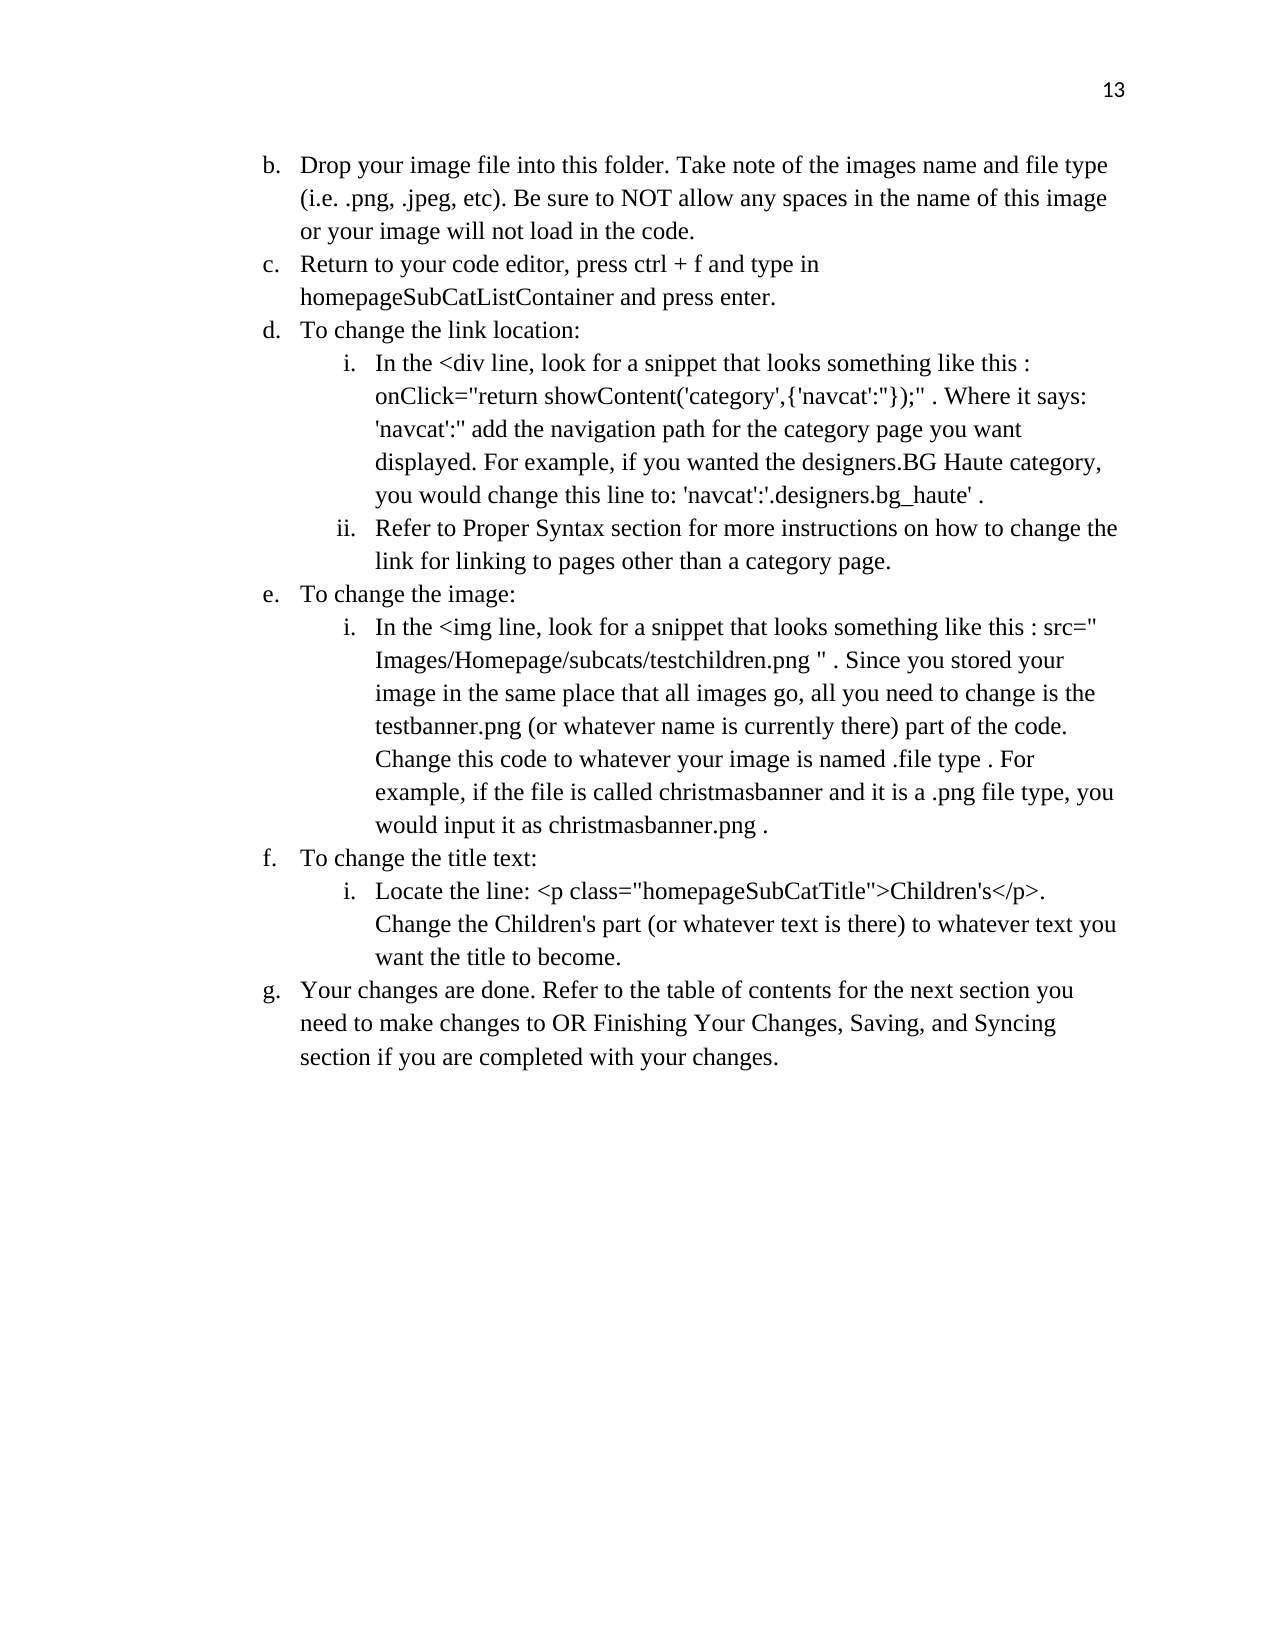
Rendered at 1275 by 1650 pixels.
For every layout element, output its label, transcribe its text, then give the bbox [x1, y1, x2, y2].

list To change the link location: [262, 315, 1125, 344]
list Drop your image file into this folder. Take note of the images name and file type (i.e. .png, .jpeg, etc). Be sure to NOT allow any spaces in the name of this image or your image will not load in the code. [262, 150, 1125, 245]
list Refer to Proper Syntax section for more instructions on how to change the link for linking to pages other than a category page. [356, 513, 1125, 575]
list Return to your code editor, press ctrl + f and type in homepageSubCatListContainer and press enter. [262, 249, 1125, 311]
list In the <img line, look for a snippet that looks something like this : src=" Images/Homepage/subcats/testchildren.png " . Since you stored your image in the same place that all images go, all you need to change is the testbanner.png (or whatever name is currently there) part of the code. Change this code to whatever your image is named .file type . For example, if the file is called christmasbanner and it is a .png file type, you would input it as christmasbanner.png . [356, 612, 1125, 839]
list Locate the line: <p class="homepageSubCatTitle">Children's</p>. Change the Children's part (or whatever text is there) to whatever text you want the title to become. [356, 876, 1125, 971]
list In the <div line, look for a snippet that looks something like this : onClick="return showContent('category',{'navcat':''});" . Where it says: 'navcat':'' add the navigation path for the category page you want displayed. For example, if you wanted the designers.BG Haute category, you would change this line to: 'navcat':'.designers.bg_haute' . [356, 348, 1125, 509]
list To change the title text: [262, 843, 1125, 872]
list Your changes are done. Refer to the table of contents for the next section you need to make changes to OR Finishing Your Changes, Saving, and Syncing section if you are completed with your changes. [262, 976, 1125, 1070]
list To change the image: [262, 579, 1125, 608]
